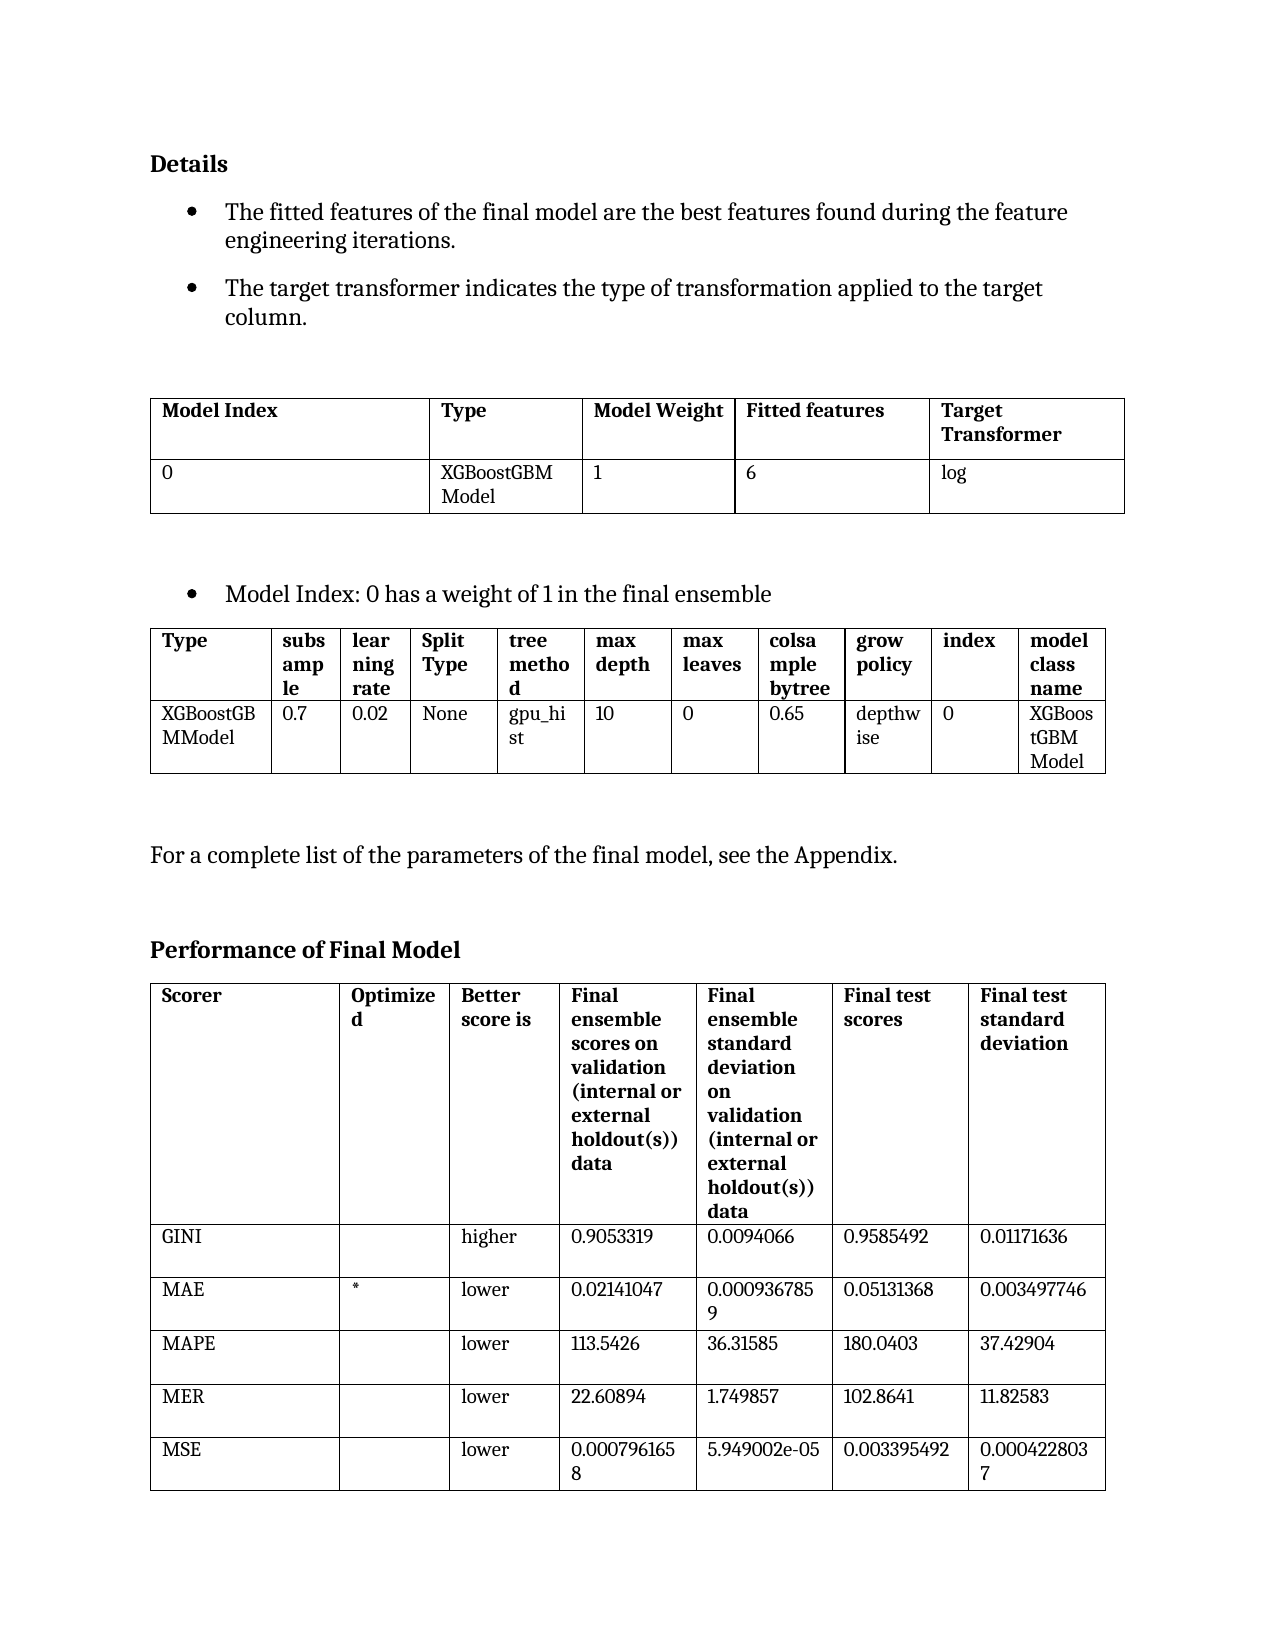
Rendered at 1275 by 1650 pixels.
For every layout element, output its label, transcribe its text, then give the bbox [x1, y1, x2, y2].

table_cell MAPE [151, 1331, 339, 1384]
table_cell 0.7 [272, 701, 340, 773]
table_cell 5.949002e-05 [697, 1438, 832, 1490]
table_cell depthwise [846, 701, 931, 773]
table_header Final ensemble scores on validation (internal or external holdout(s)) data [560, 984, 696, 1224]
table_header grow policy [846, 629, 931, 700]
table_header Optimized [340, 984, 449, 1224]
table_cell 0.003395492 [833, 1438, 968, 1490]
table_cell 0.05131368 [833, 1278, 968, 1330]
table_cell 6 [736, 460, 929, 513]
table_header tree method [498, 629, 584, 700]
table_header Final test scores [833, 984, 968, 1224]
table_header Scorer [151, 984, 339, 1224]
table_cell [340, 1331, 449, 1384]
table_cell log [930, 460, 1124, 513]
table_header Final ensemble standard deviation on validation (internal or external holdout(s)) data [697, 984, 832, 1224]
table_cell * [340, 1278, 449, 1330]
table_header Fitted features [736, 399, 929, 459]
table_cell 180.0403 [833, 1331, 968, 1384]
table_cell 0.0009367859 [697, 1278, 832, 1330]
table_cell 113.5426 [560, 1331, 696, 1384]
table_cell 1.749857 [697, 1385, 832, 1437]
table_cell 11.82583 [969, 1385, 1105, 1437]
table_cell [340, 1438, 449, 1490]
table_cell MER [151, 1385, 339, 1437]
table_cell lower [450, 1278, 559, 1330]
table_cell XGBoostGBMModel [1019, 701, 1105, 773]
text Details [150, 150, 1125, 179]
text Performance of Final Model [150, 936, 1125, 964]
table_header Final test standard deviation [969, 984, 1105, 1224]
table_cell 1 [583, 460, 734, 513]
table_cell lower [450, 1331, 559, 1384]
list The fitted features of the final model are the best features found during the feature engineering iterations. [187, 197, 1125, 255]
table_cell None [411, 701, 497, 773]
table_header max leaves [672, 629, 758, 700]
table_cell MAE [151, 1278, 339, 1330]
table_header Better score is [450, 984, 559, 1224]
table_header Model Index [151, 399, 429, 459]
table_cell 0.0007961658 [560, 1438, 696, 1490]
table_cell [340, 1385, 449, 1437]
table_cell 0.0004228037 [969, 1438, 1105, 1490]
table_header Type [151, 629, 271, 700]
table_header subsample [272, 629, 340, 700]
table_cell 0.9585492 [833, 1225, 968, 1277]
table_cell higher [450, 1225, 559, 1277]
table_header Target Transformer [930, 399, 1124, 459]
table_header max depth [585, 629, 671, 700]
table_cell 102.8641 [833, 1385, 968, 1437]
table_cell 0.02 [341, 701, 410, 773]
table_header Type [430, 399, 582, 459]
table_cell 10 [585, 701, 671, 773]
table_cell 0.003497746 [969, 1278, 1105, 1330]
table_cell MSE [151, 1438, 339, 1490]
table_cell 0 [932, 701, 1018, 773]
text For a complete list of the parameters of the final model, see the Appendix. [150, 841, 1125, 869]
table_header index [932, 629, 1018, 700]
table_cell 37.42904 [969, 1331, 1105, 1384]
table_header learning rate [341, 629, 410, 700]
table_header colsample bytree [759, 629, 844, 700]
table_header Model Weight [583, 399, 734, 459]
table_cell [340, 1225, 449, 1277]
table_cell 0.0094066 [697, 1225, 832, 1277]
table_cell 0.9053319 [560, 1225, 696, 1277]
table_cell 0 [672, 701, 758, 773]
table_cell lower [450, 1438, 559, 1490]
table_cell gpu_hist [498, 701, 584, 773]
table_header Split Type [411, 629, 497, 700]
table_cell 36.31585 [697, 1331, 832, 1384]
table_cell GINI [151, 1225, 339, 1277]
table_header model class name [1019, 629, 1105, 700]
table_cell 0.65 [759, 701, 844, 773]
list Model Index: 0 has a weight of 1 in the final ensemble [187, 580, 1125, 609]
table_cell 0 [151, 460, 429, 513]
table_cell XGBoostGBMModel [151, 701, 271, 773]
table_cell 0.02141047 [560, 1278, 696, 1330]
table_cell 0.01171636 [969, 1225, 1105, 1277]
table_cell XGBoostGBMModel [430, 460, 582, 513]
list The target transformer indicates the type of transformation applied to the target column. [187, 274, 1125, 331]
table_cell 22.60894 [560, 1385, 696, 1437]
table_cell lower [450, 1385, 559, 1437]
